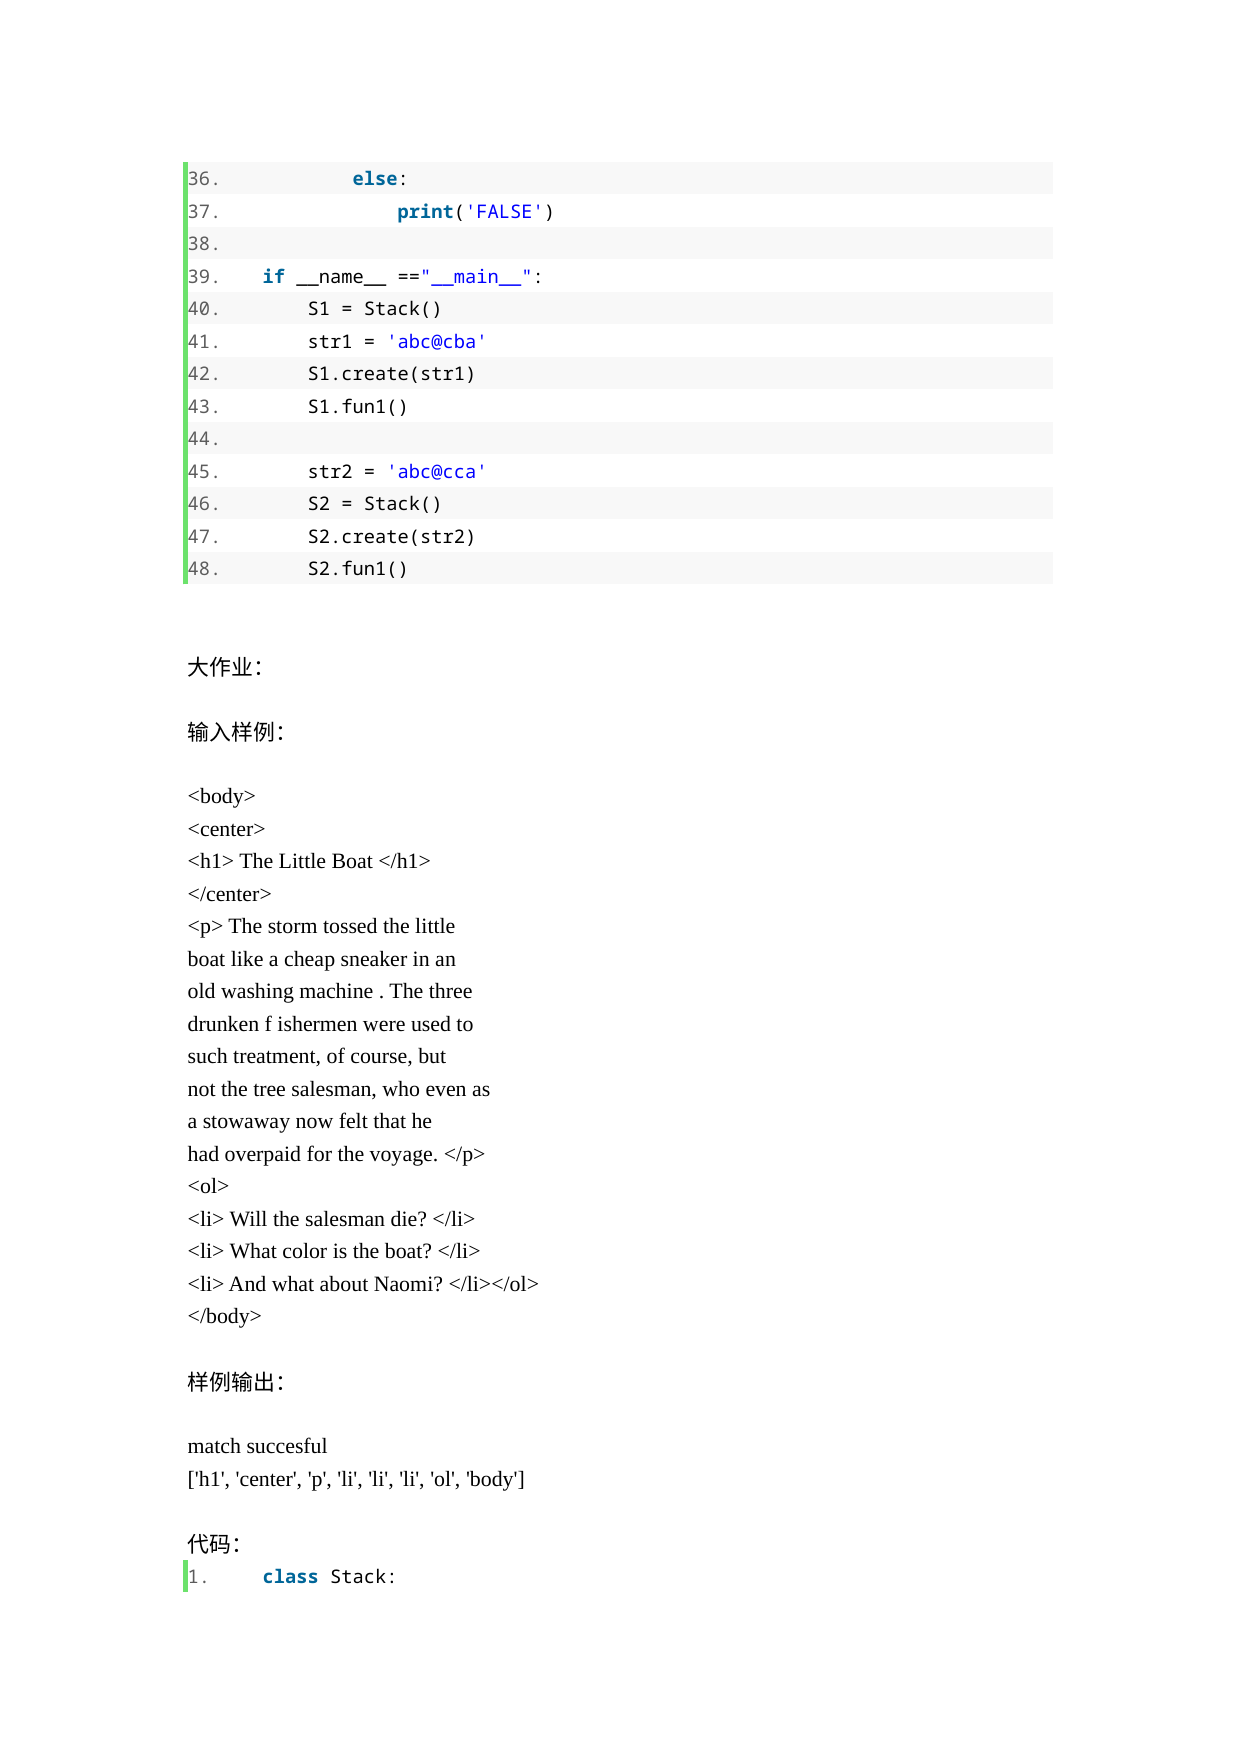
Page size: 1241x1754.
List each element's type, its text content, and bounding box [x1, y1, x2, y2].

text match succesful [187, 1429, 1053, 1462]
list str1 = 'abc@cba' [188, 324, 1053, 357]
text </center> [187, 877, 1053, 909]
text old washing machine . The three [187, 974, 1053, 1007]
text ['h1', 'center', 'p', 'li', 'li', 'li', 'ol', 'body'] [187, 1462, 1053, 1494]
text 大作业： [187, 649, 1053, 682]
text <li> What color is the boat? </li> [187, 1234, 1053, 1267]
text boat like a cheap sneaker in an [187, 942, 1053, 974]
list S1.fun1() [188, 389, 1053, 422]
text drunken f ishermen were used to [187, 1007, 1053, 1039]
text <li> Will the salesman die? </li> [187, 1202, 1053, 1234]
list S2 = Stack() [188, 487, 1053, 519]
text <h1> The Little Boat </h1> [187, 844, 1053, 877]
list S1 = Stack() [188, 292, 1053, 324]
text <body> [187, 779, 1053, 812]
text <p> The storm tossed the little [187, 909, 1053, 942]
text 代码： [187, 1527, 1053, 1559]
text <center> [187, 812, 1053, 844]
text </body> [187, 1299, 1053, 1332]
text <ol> [187, 1169, 1053, 1202]
list class Stack: [187, 1559, 1053, 1592]
text had overpaid for the voyage. </p> [187, 1137, 1053, 1169]
list if __name__ =="__main__": [188, 259, 1053, 292]
list else: [188, 162, 1053, 194]
text not the tree salesman, who even as [187, 1072, 1053, 1104]
list S2.fun1() [188, 552, 1053, 584]
list S2.create(str2) [188, 519, 1053, 552]
text 样例输出： [187, 1364, 1053, 1397]
list str2 = 'abc@cca' [188, 454, 1053, 487]
list S1.create(str1) [188, 357, 1053, 389]
text 输入样例： [187, 714, 1053, 747]
text a stowaway now felt that he [187, 1104, 1053, 1137]
list print('FALSE') [188, 194, 1053, 227]
text <li> And what about Naomi? </li></ol> [187, 1267, 1053, 1299]
text such treatment, of course, but [187, 1039, 1053, 1072]
